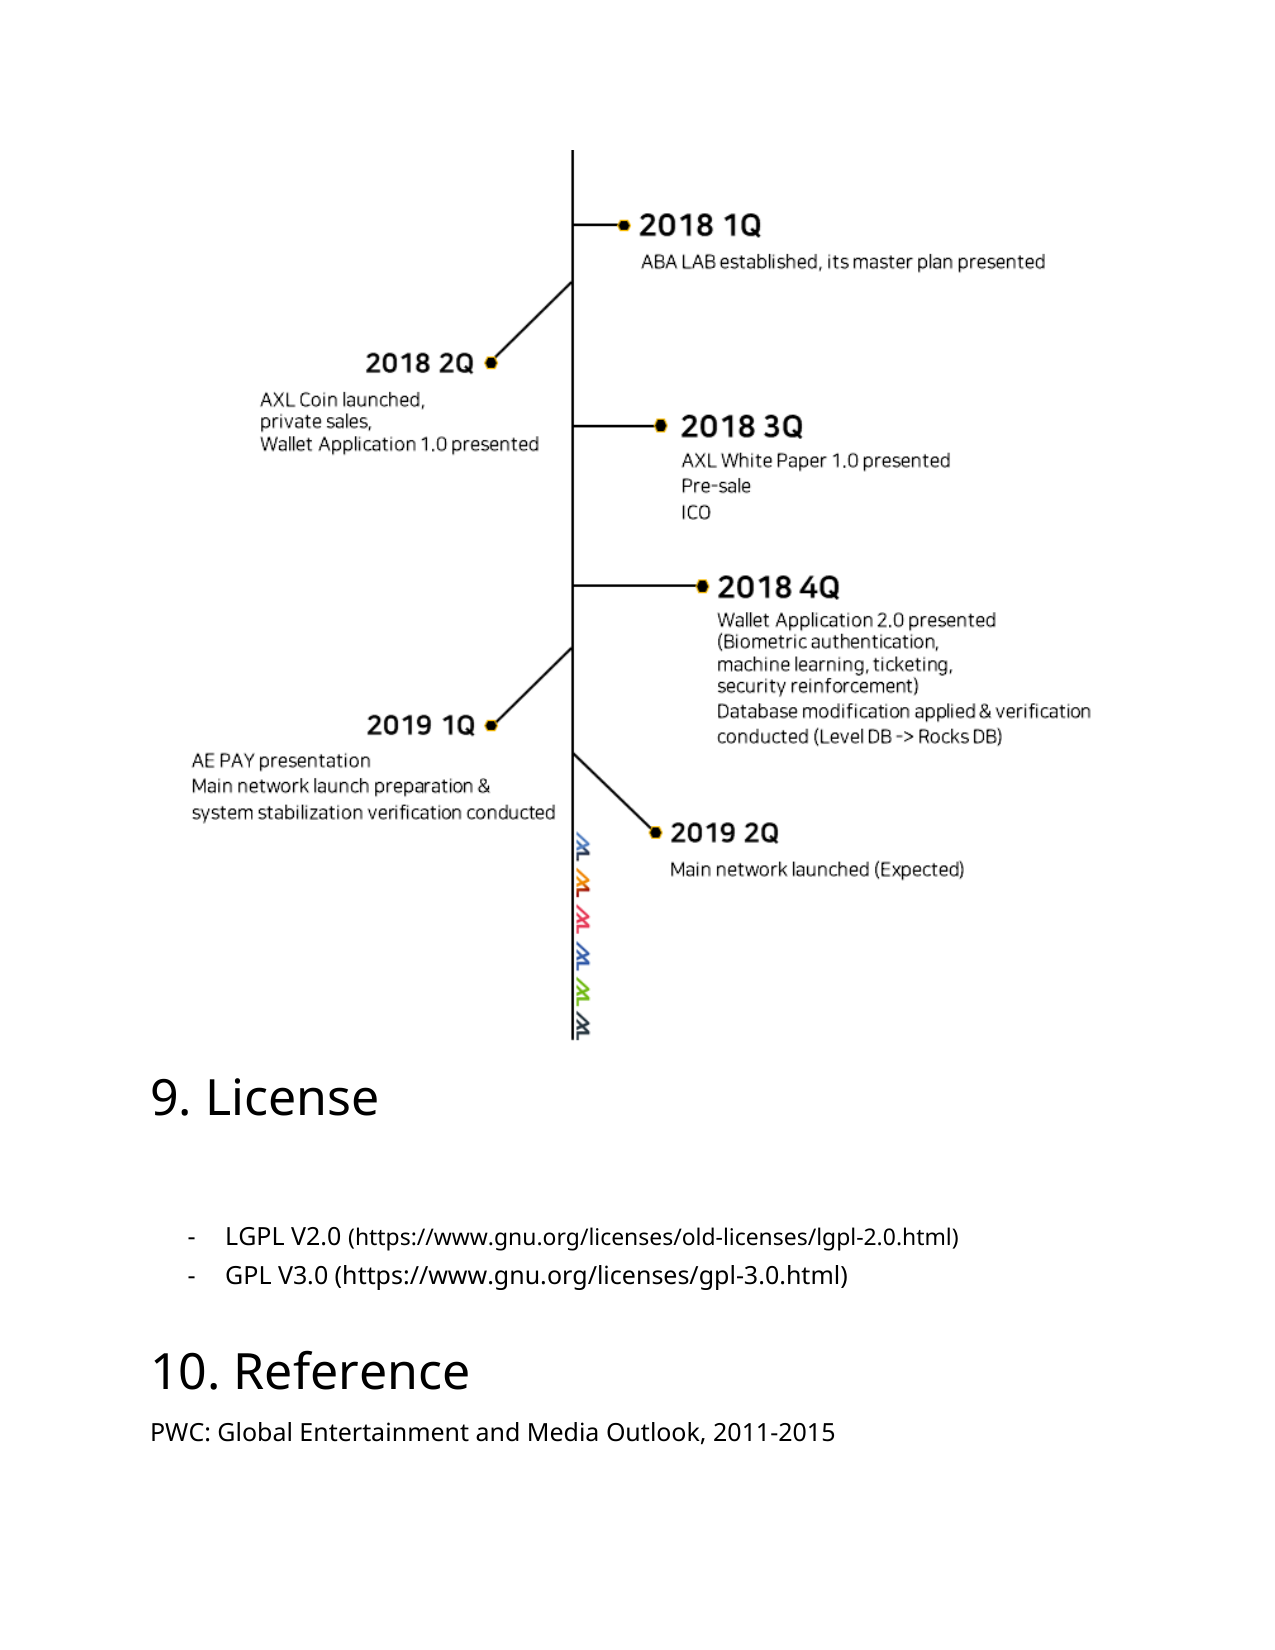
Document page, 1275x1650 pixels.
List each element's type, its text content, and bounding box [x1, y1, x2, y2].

text PWC: Global Entertainment and Media Outlook, 2011-2015 [150, 1414, 1125, 1448]
text 10. Reference [150, 1336, 1125, 1404]
list LGPL V2.0 (https://www.gnu.org/licenses/old-licenses/lgpl-2.0.html) [187, 1218, 1125, 1253]
list GPL V3.0 (https://www.gnu.org/licenses/gpl-3.0.html) [187, 1258, 1125, 1292]
picture [150, 150, 1125, 1058]
text 9. License [150, 1062, 1125, 1130]
